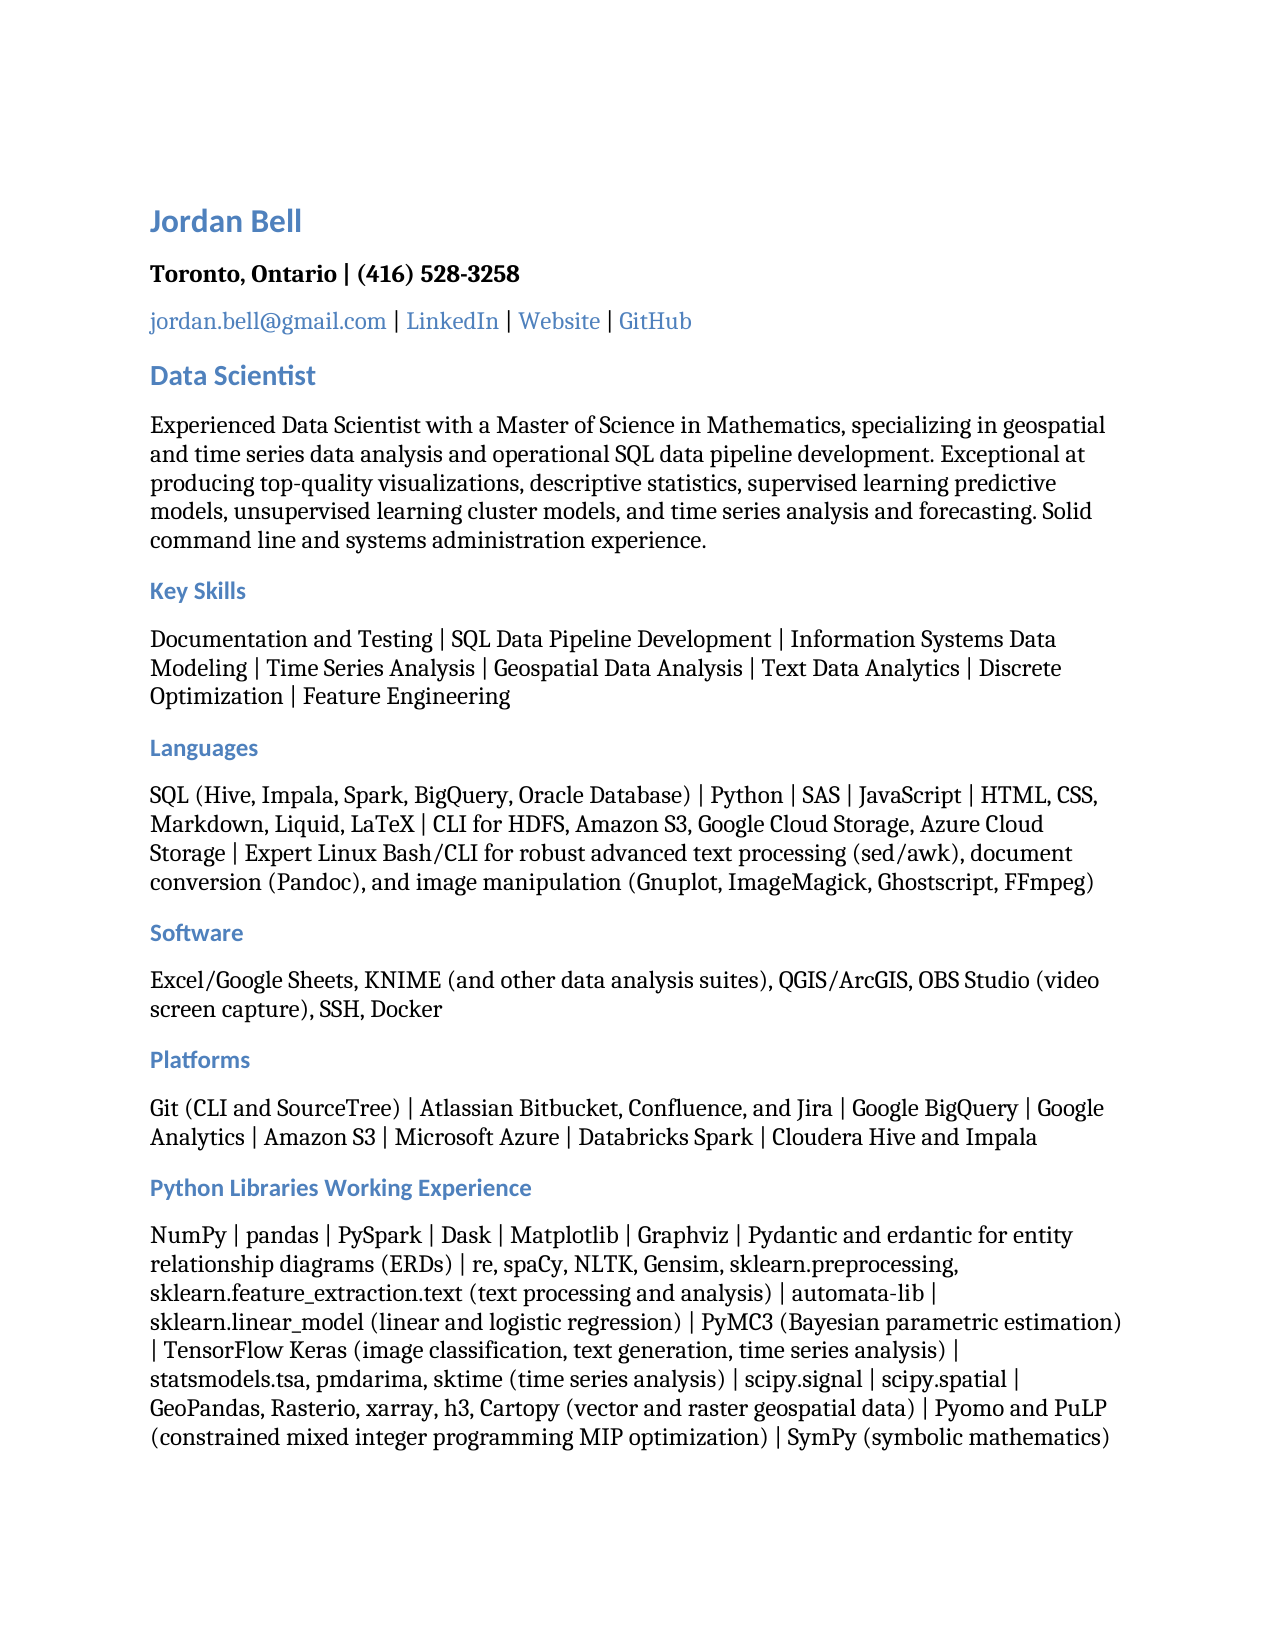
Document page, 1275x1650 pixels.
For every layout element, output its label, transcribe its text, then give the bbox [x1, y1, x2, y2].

text NumPy | pandas | PySpark | Dask | Matplotlib | Graphviz | Pydantic and erdantic for entity relationship diagrams (ERDs) | re, spaCy, NLTK, Gensim, sklearn.preprocessing, sklearn.feature_extraction.text (text processing and analysis) | automata-lib | sklearn.linear_model (linear and logistic regression) | PyMC3 (Bayesian parametric estimation) | TensorFlow Keras (image classification, text generation, time series analysis) | statsmodels.tsa, pmdarima, sktime (time series analysis) | scipy.signal | scipy.spatial | GeoPandas, Rasterio, xarray, h3, Cartopy (vector and raster geospatial data) | Pyomo and PuLP (constrained mixed integer programming MIP optimization) | SymPy (symbolic mathematics) [150, 1221, 1125, 1451]
subtitle Jordan Bell [150, 200, 1125, 241]
subtitle Key Skills [150, 576, 1125, 606]
subtitle Languages [150, 732, 1125, 762]
subtitle Software [150, 917, 1125, 947]
text Excel/Google Sheets, KNIME (and other data analysis suites), QGIS/ArcGIS, OBS Studio (video screen capture), SSH, Docker [150, 966, 1125, 1024]
text Toronto, Ontario | (416) 528-3258 [150, 259, 1125, 288]
text SQL (Hive, Impala, Spark, BigQuery, Oracle Database) | Python | SAS | JavaScript | HTML, CSS, Markdown, Liquid, LaTeX | CLI for HDFS, Amazon S3, Google Cloud Storage, Azure Cloud Storage | Expert Linux Bash/CLI for robust advanced text processing (sed/awk), document conversion (Pandoc), and image manipulation (Gnuplot, ImageMagick, Ghostscript, FFmpeg) [150, 781, 1125, 896]
text jordan.bell@gmail.com | LinkedIn | Website | GitHub [150, 307, 1125, 336]
text Experienced Data Scientist with a Master of Science in Mathematics, specializing in geospatial and time series data analysis and operational SQL data pipeline development. Exceptional at producing top-quality visualizations, descriptive statistics, supervised learning predictive models, unsupervised learning cluster models, and time series analysis and forecasting. Solid command line and systems administration experience. [150, 411, 1125, 555]
text Documentation and Testing | SQL Data Pipeline Development | Information Systems Data Modeling | Time Series Analysis | Geospatial Data Analysis | Text Data Analytics | Discrete Optimization | Feature Engineering [150, 625, 1125, 711]
subtitle Platforms [150, 1044, 1125, 1075]
text Git (CLI and SourceTree) | Atlassian Bitbucket, Confluence, and Jira | Google BigQuery | Google Analytics | Amazon S3 | Microsoft Azure | Databricks Spark | Cloudera Hive and Impala [150, 1094, 1125, 1151]
subtitle Data Scientist [150, 357, 1125, 392]
subtitle Python Libraries Working Experience [150, 1172, 1125, 1203]
